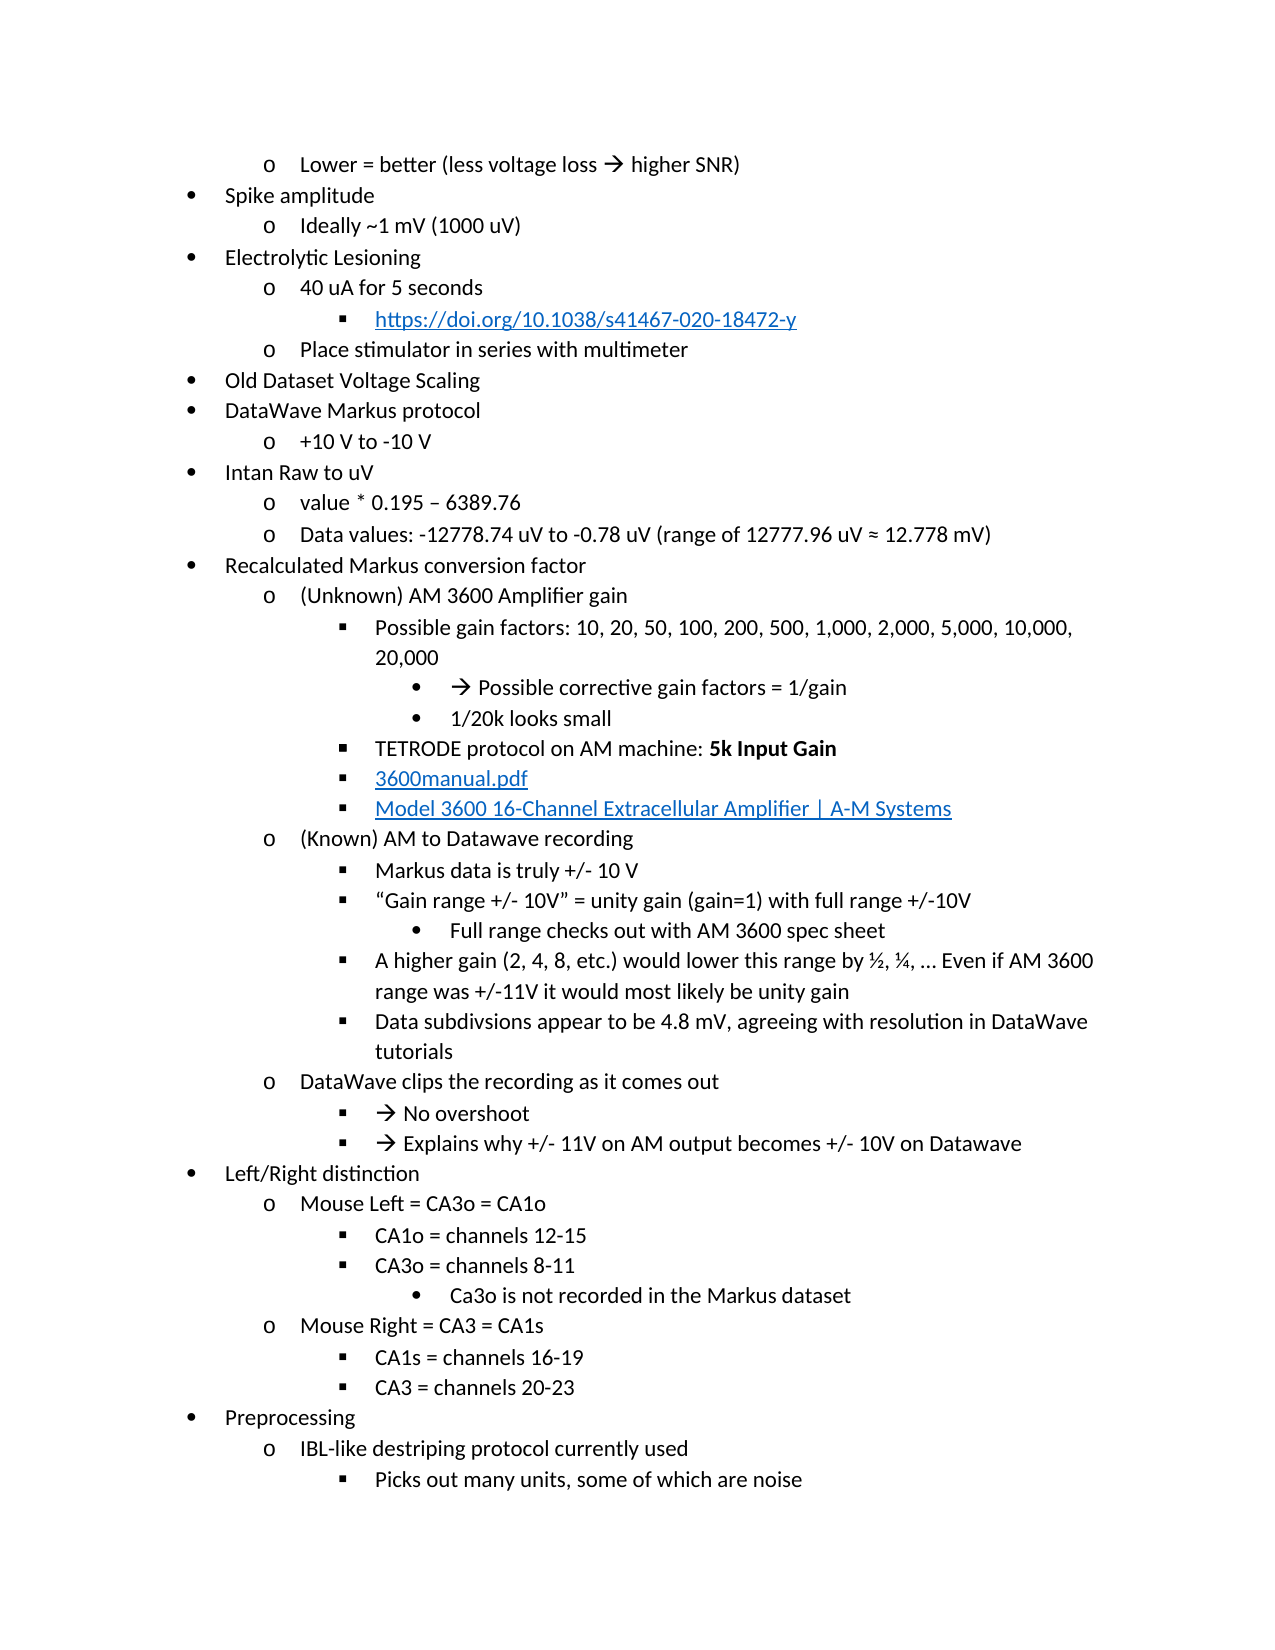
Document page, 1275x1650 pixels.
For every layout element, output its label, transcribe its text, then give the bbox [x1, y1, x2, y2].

list Data values: -12778.74 uV to -0.78 uV (range of 12777.96 uV ≈ 12.778 mV) [262, 520, 1125, 549]
list Place stimulator in series with multimeter [262, 335, 1125, 364]
list Mouse Right = CA3 = CA1s [262, 1312, 1125, 1341]
list Possible corrective gain factors = 1/gain [412, 673, 1125, 702]
list https://doi.org/10.1038/s41467-020-18472-y [337, 305, 1125, 333]
list Explains why +/- 11V on AM output becomes +/- 10V on Datawave [337, 1129, 1125, 1157]
list DataWave clips the recording as it comes out [262, 1067, 1125, 1097]
list (Unknown) AM 3600 Amplifier gain [262, 582, 1125, 611]
list Model 3600 16-Channel Extracellular Amplifier | A-M Systems [337, 794, 1125, 822]
list TETRODE protocol on AM machine: 5k Input Gain [337, 734, 1125, 762]
list +10 V to -10 V [262, 427, 1125, 456]
list Preprocessing [187, 1403, 1125, 1432]
list Spike amplitude [187, 181, 1125, 209]
list Full range checks out with AM 3600 spec sheet [412, 916, 1125, 944]
list Mouse Left = CA3o = CA1o [262, 1189, 1125, 1219]
list Possible gain factors: 10, 20, 50, 100, 200, 500, 1,000, 2,000, 5,000, 10,000, 20,000 [337, 613, 1125, 671]
list Picks out many units, some of which are noise [337, 1465, 1125, 1493]
list IBL-like destriping protocol currently used [262, 1434, 1125, 1463]
list Old Dataset Voltage Scaling [187, 366, 1125, 394]
list A higher gain (2, 4, 8, etc.) would lower this range by ½, ¼, … Even if AM 3600 range was +/-11V it would most likely be unity gain [337, 947, 1125, 1005]
list value * 0.195 – 6389.76 [262, 488, 1125, 518]
list Intan Raw to uV [187, 458, 1125, 486]
list 40 uA for 5 seconds [262, 273, 1125, 302]
list CA1o = channels 12-15 [337, 1221, 1125, 1249]
list DataWave Markus protocol [187, 397, 1125, 425]
list CA1s = channels 16-19 [337, 1343, 1125, 1371]
list Ideally ~1 mV (1000 uV) [262, 212, 1125, 241]
list Lower = better (less voltage loss higher SNR) [262, 150, 1125, 179]
list 3600manual.pdf [337, 764, 1125, 792]
list No overshoot [337, 1099, 1125, 1127]
list Ca3o is not recorded in the Markus dataset [412, 1281, 1125, 1309]
list Data subdivsions appear to be 4.8 mV, agreeing with resolution in DataWave tutorials [337, 1007, 1125, 1065]
list 1/20k looks small [412, 704, 1125, 732]
list CA3o = channels 8-11 [337, 1251, 1125, 1279]
list Markus data is truly +/- 10 V [337, 856, 1125, 884]
list (Known) AM to Datawave recording [262, 824, 1125, 854]
list Recalculated Markus conversion factor [187, 551, 1125, 579]
list “Gain range +/- 10V” = unity gain (gain=1) with full range +/-10V [337, 886, 1125, 914]
list Electrolytic Lesioning [187, 243, 1125, 271]
list Left/Right distinction [187, 1159, 1125, 1187]
list CA3 = channels 20-23 [337, 1373, 1125, 1401]
